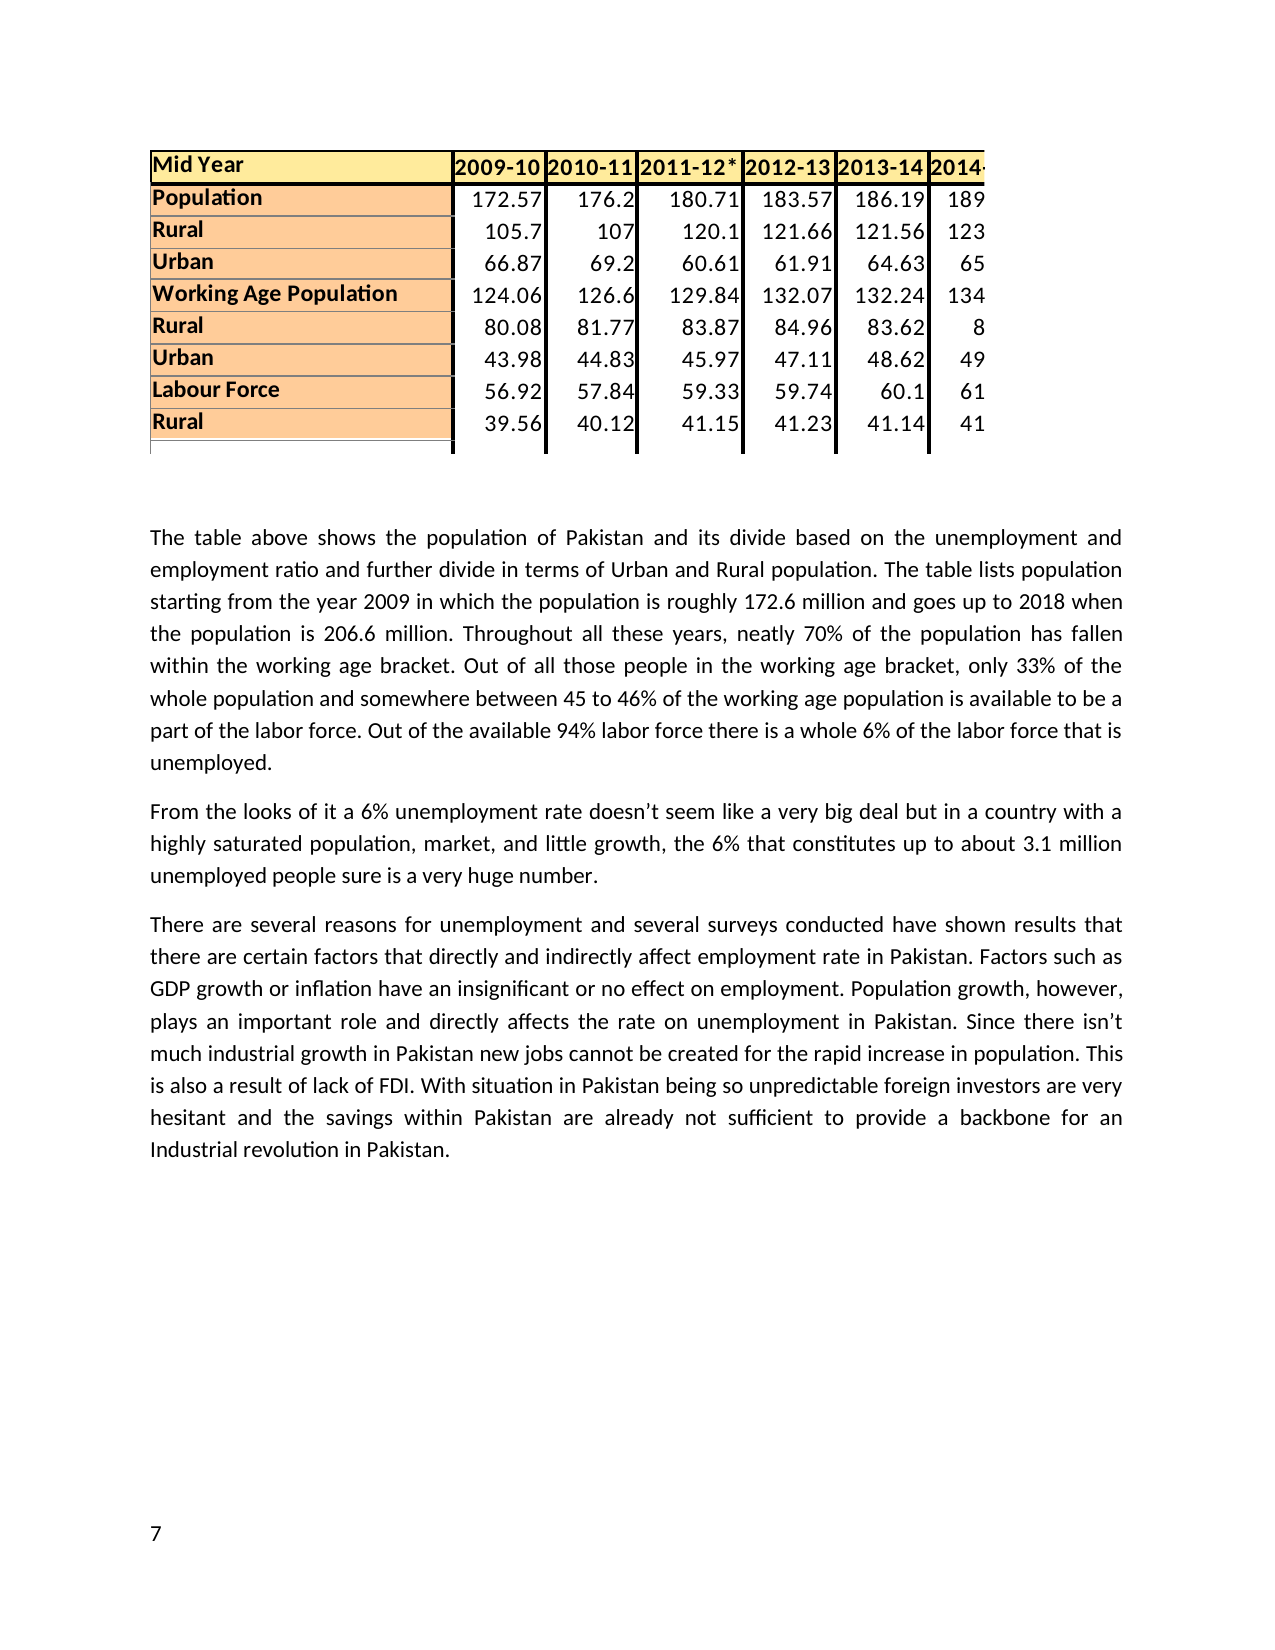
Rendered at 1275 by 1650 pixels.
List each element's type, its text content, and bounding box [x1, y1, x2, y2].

text From the looks of it a 6% unemployment rate doesn’t seem like a very big deal but in a country with a highly saturated population, market, and little growth, the 6% that constitutes up to about 3.1 million unemployed people sure is a very huge number. [150, 797, 1125, 889]
text The table above shows the population of Pakistan and its divide based on the unemployment and employment ratio and further divide in terms of Urban and Rural population. The table lists population starting from the year 2009 in which the population is roughly 172.6 million and goes up to 2018 when the population is 206.6 million. Throughout all these years, neatly 70% of the population has fallen within the working age bracket. Out of all those people in the working age bracket, only 33% of the whole population and somewhere between 45 to 46% of the working age population is available to be a part of the labor force. Out of the available 94% labor force there is a whole 6% of the labor force that is unemployed. [150, 523, 1125, 776]
text There are several reasons for unemployment and several surveys conducted have shown results that there are certain factors that directly and indirectly affect employment rate in Pakistan. Factors such as GDP growth or inflation have an insignificant or no effect on employment. Population growth, however, plays an important role and directly affects the rate on unemployment in Pakistan. Since there isn’t much industrial growth in Pakistan new jobs cannot be created for the rapid increase in population. This is also a result of lack of FDI. With situation in Pakistan being so unpredictable foreign investors are very hesitant and the savings within Pakistan are already not sufficient to provide a backbone for an Industrial revolution in Pakistan. [150, 910, 1125, 1163]
